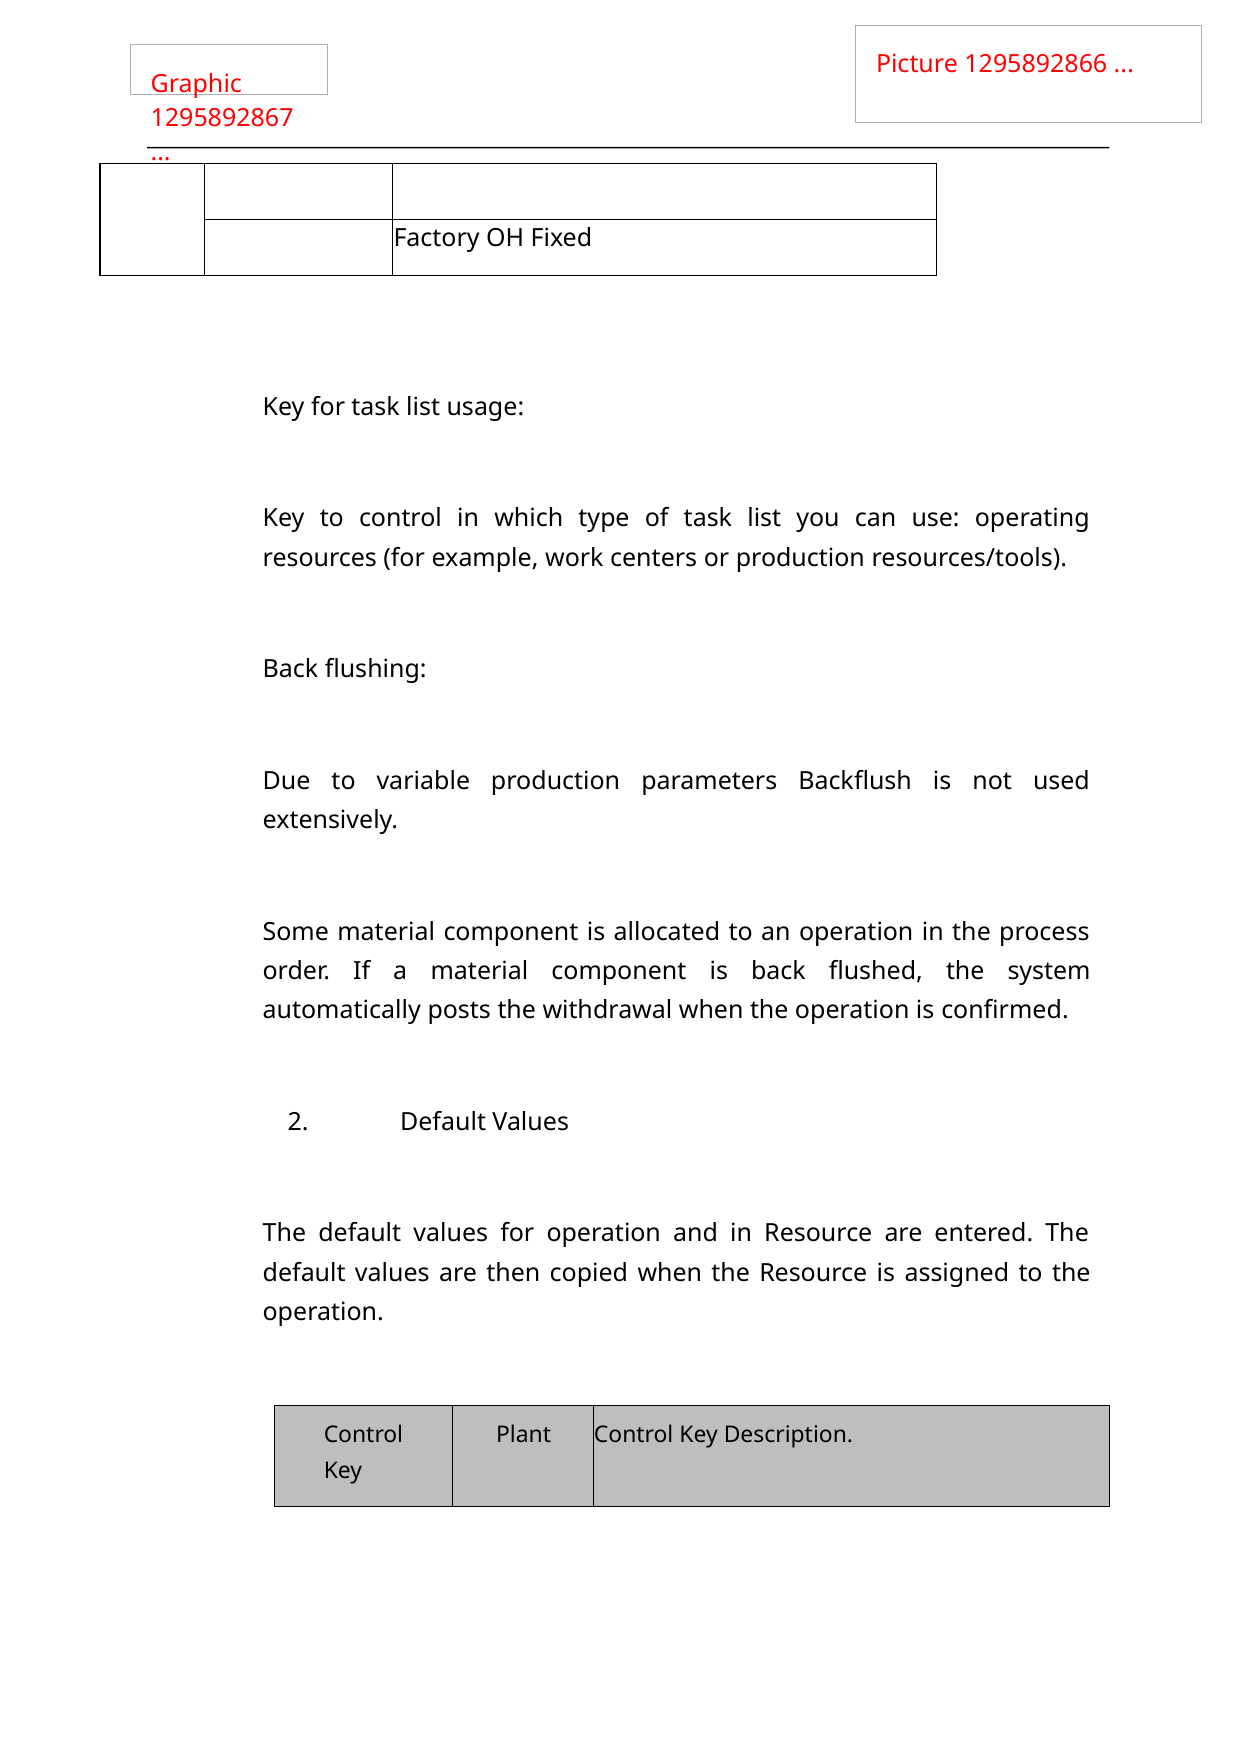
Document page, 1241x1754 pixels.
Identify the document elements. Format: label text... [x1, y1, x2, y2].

text Back flushing: [262, 651, 1201, 685]
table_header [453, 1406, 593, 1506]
text Due to variable production parameters Backflush is not used extensively. [262, 763, 1091, 836]
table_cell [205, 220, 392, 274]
text Key for task list usage: [262, 388, 1201, 422]
text The default values for operation and in Resource are entered. The default values are then copied when the Resource is assigned to the operation. [262, 1215, 1090, 1327]
list Default Values [287, 1103, 1201, 1137]
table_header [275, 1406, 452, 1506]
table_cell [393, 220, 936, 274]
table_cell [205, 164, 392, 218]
text Some material component is allocated to an operation in the process order. If a material component is back flushed, the system automatically posts the withdrawal when the operation is confirmed. [262, 913, 1091, 1026]
text Key to control in which type of task list you can use: operating resources (for example, work centers or production resources/tools). [262, 500, 1091, 573]
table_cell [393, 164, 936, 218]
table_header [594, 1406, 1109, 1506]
